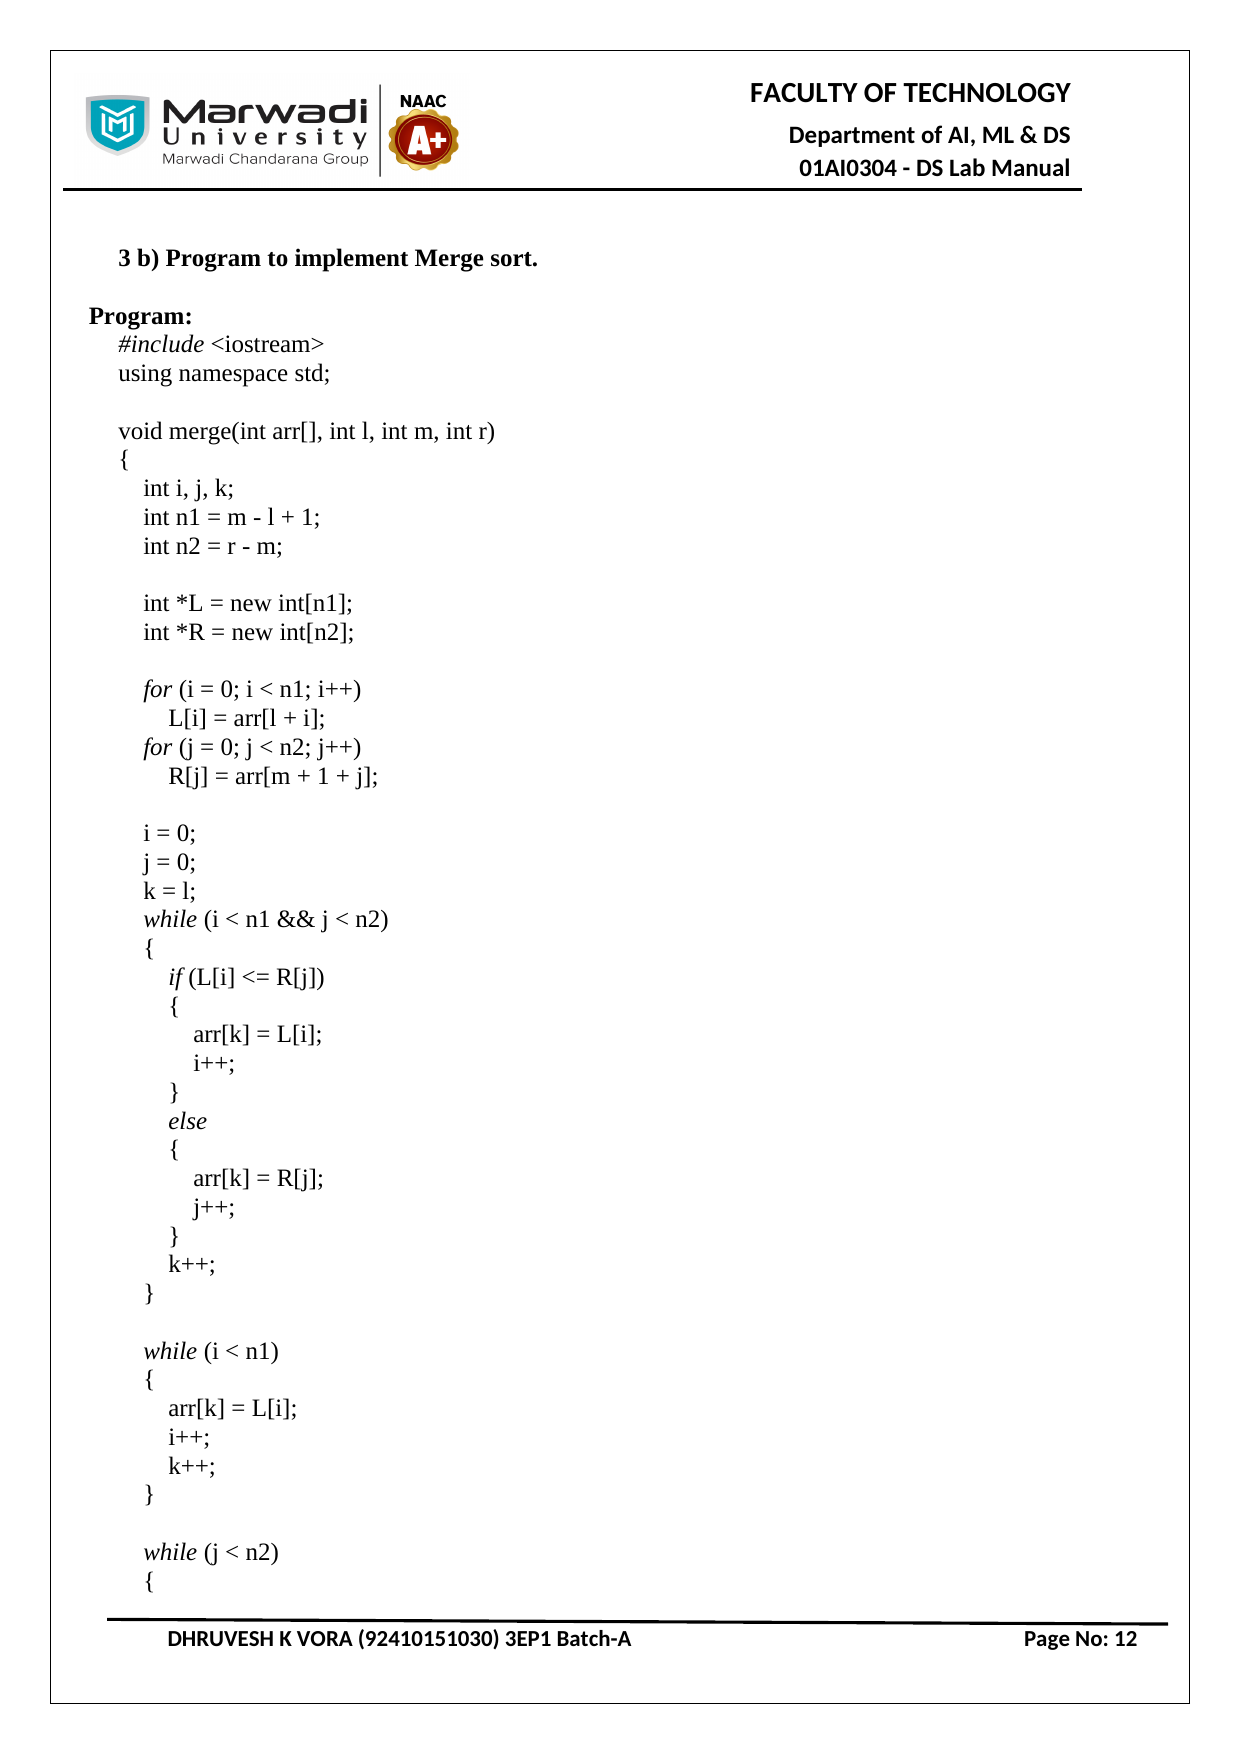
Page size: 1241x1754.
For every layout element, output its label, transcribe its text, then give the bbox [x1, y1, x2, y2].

text int *R = new int[n2]; [118, 617, 1137, 646]
text Program: [88, 301, 1137, 329]
text for (j = 0; j < n2; j++) [118, 732, 1137, 761]
text while (i < n1) [118, 1336, 1137, 1364]
text { [118, 1364, 1137, 1393]
text while (j < n2) [118, 1537, 1137, 1566]
text k = l; [118, 876, 1137, 904]
text R[j] = arr[m + 1 + j]; [118, 761, 1137, 789]
picture [74, 73, 470, 188]
text using namespace std; [118, 358, 1137, 387]
text void merge(int arr[], int l, int m, int r) [118, 416, 1137, 444]
text { [118, 991, 1137, 1019]
text #include <iostream> [118, 329, 1137, 358]
text } [118, 1077, 1137, 1106]
text { [118, 444, 1137, 473]
text j = 0; [118, 847, 1137, 876]
text int i, j, k; [118, 473, 1137, 502]
text L[i] = arr[l + i]; [118, 703, 1137, 732]
text { [118, 1566, 1137, 1594]
text if (L[i] <= R[j]) [118, 962, 1137, 991]
text i++; [118, 1048, 1137, 1077]
text 3 b) Program to implement Merge sort. [118, 243, 1137, 272]
text arr[k] = R[j]; [118, 1163, 1137, 1192]
text j++; [118, 1192, 1137, 1221]
text { [118, 933, 1137, 962]
text } [118, 1479, 1137, 1508]
text while (i < n1 && j < n2) [118, 904, 1137, 933]
text i = 0; [118, 818, 1137, 847]
text else [118, 1106, 1137, 1134]
text int *L = new int[n1]; [118, 588, 1137, 617]
text int n2 = r - m; [118, 531, 1137, 559]
text k++; [118, 1451, 1137, 1479]
text } [118, 1221, 1137, 1249]
text arr[k] = L[i]; [118, 1393, 1137, 1422]
text k++; [118, 1249, 1137, 1278]
text for (i = 0; i < n1; i++) [118, 674, 1137, 703]
text { [118, 1134, 1137, 1163]
text i++; [118, 1422, 1137, 1451]
text arr[k] = L[i]; [118, 1019, 1137, 1048]
text int n1 = m - l + 1; [118, 502, 1137, 531]
text } [118, 1278, 1137, 1307]
